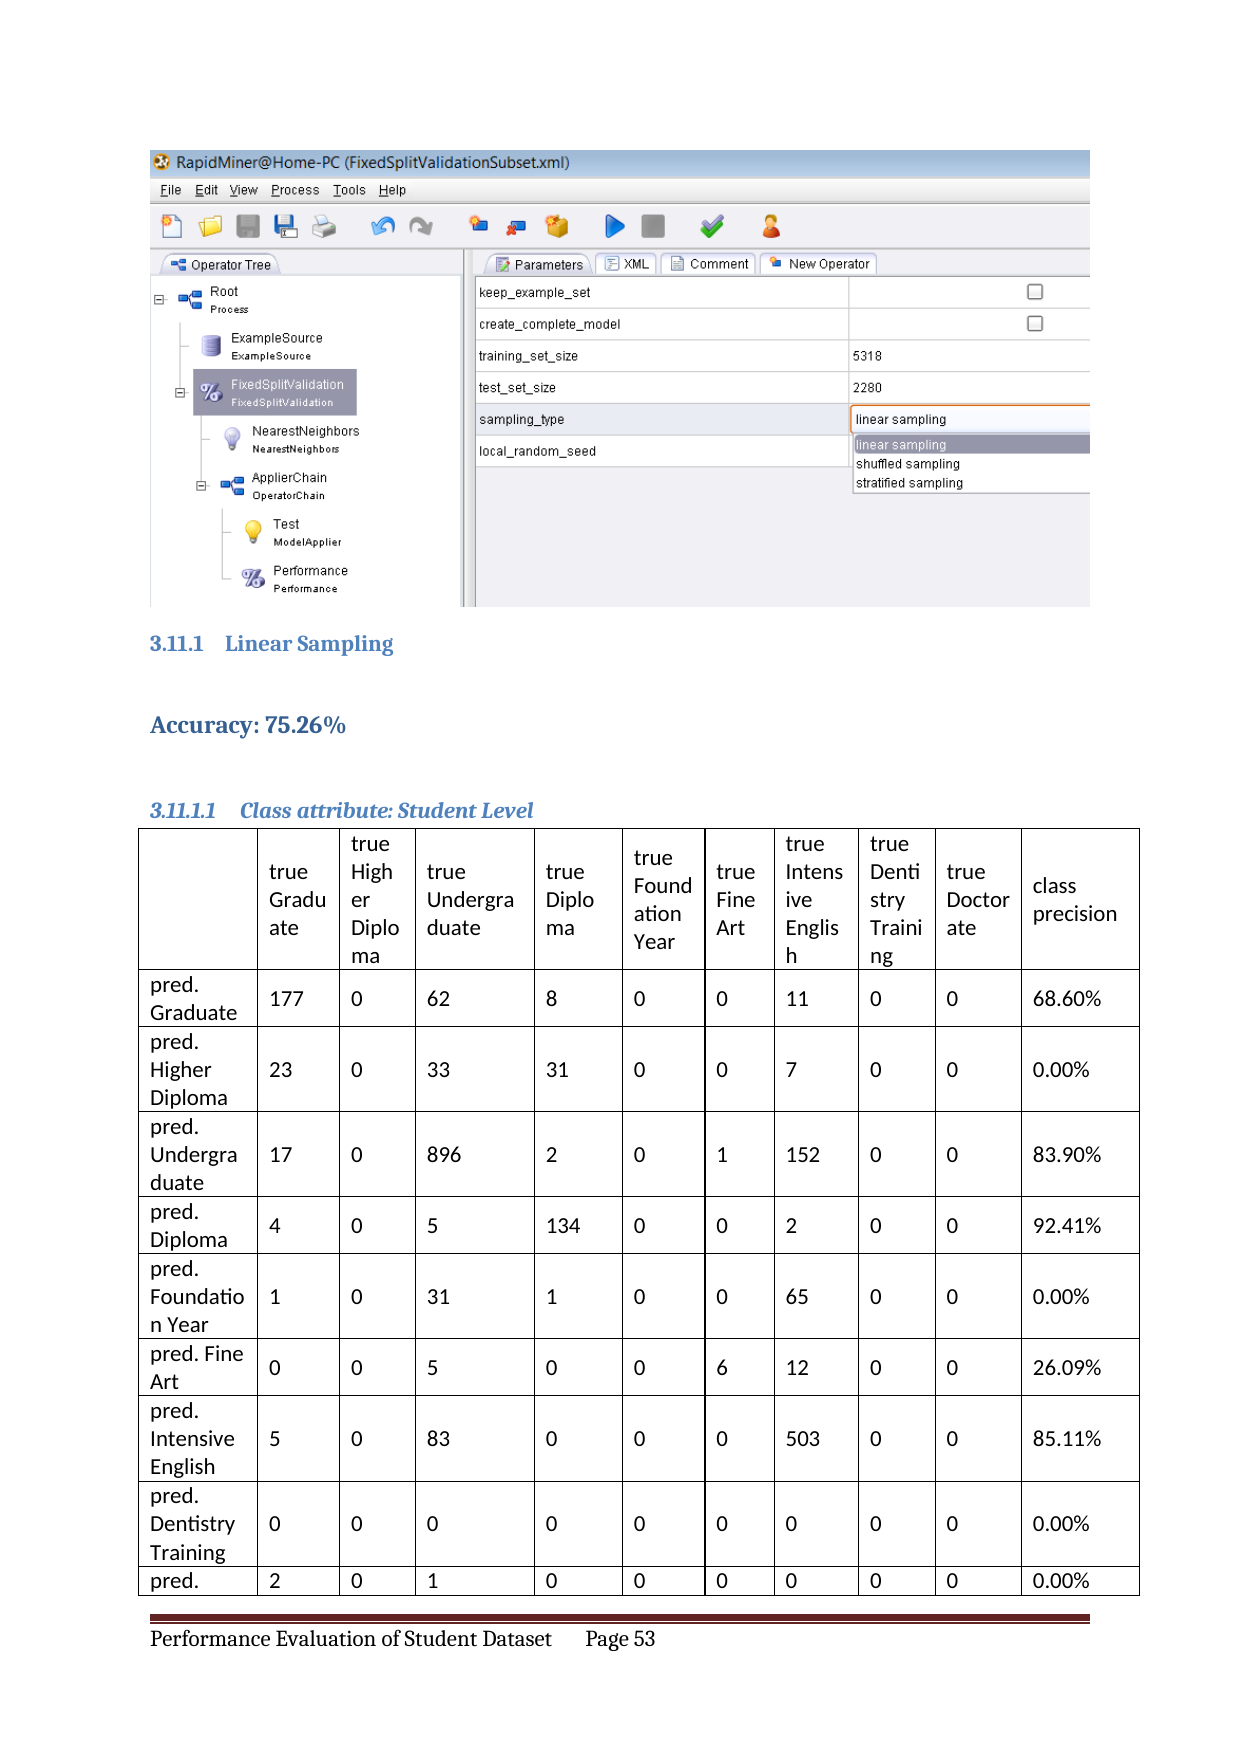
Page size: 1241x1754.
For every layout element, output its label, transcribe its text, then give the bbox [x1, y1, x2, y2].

table_cell 0 [859, 1254, 935, 1338]
table_header true Undergraduate [416, 829, 534, 969]
table_cell 0 [340, 1396, 415, 1481]
table_cell 12 [775, 1339, 858, 1395]
table_cell 31 [416, 1254, 534, 1338]
table_cell 0 [340, 1197, 415, 1253]
table_cell 0.00% [1022, 1482, 1139, 1566]
table_cell 0 [340, 1339, 415, 1395]
table_cell 0.00% [1022, 1567, 1139, 1595]
table_cell 0 [706, 1396, 774, 1481]
table_header true Foundation Year [623, 829, 704, 969]
table_cell 0 [535, 1396, 622, 1481]
table_cell 0.00% [1022, 1254, 1139, 1338]
table_cell 92.41% [1022, 1197, 1139, 1253]
table_cell 0 [623, 1027, 704, 1111]
table_header true Graduate [258, 829, 339, 969]
table_cell 0 [416, 1482, 534, 1566]
table_cell 0 [859, 1567, 935, 1595]
table_cell 0 [623, 1254, 704, 1338]
table_cell 26.09% [1022, 1339, 1139, 1395]
table_cell 0 [936, 1339, 1021, 1395]
table_cell 0 [936, 1027, 1021, 1111]
table_cell 6 [706, 1339, 774, 1395]
table_cell 0 [340, 970, 415, 1026]
table_cell pred. Undergraduate [139, 1112, 257, 1196]
table_cell 2 [258, 1567, 339, 1595]
table_cell 2 [535, 1112, 622, 1196]
table_cell 0 [623, 1112, 704, 1196]
table_cell 134 [535, 1197, 622, 1253]
table_cell 0 [936, 1197, 1021, 1253]
table_cell 0 [936, 1396, 1021, 1481]
table_cell 0 [859, 1482, 935, 1566]
table_cell 0 [706, 1567, 774, 1595]
table_cell pred. Dentistry Training [139, 1482, 257, 1566]
table_header true Diploma [535, 829, 622, 969]
table_header true Higher Diploma [340, 829, 415, 969]
table_cell 177 [258, 970, 339, 1026]
table_cell 62 [416, 970, 534, 1026]
table_cell 0 [623, 1197, 704, 1253]
table_header [139, 829, 257, 969]
table_header true Doctorate [936, 829, 1021, 969]
table_cell 896 [416, 1112, 534, 1196]
table_cell 1 [416, 1567, 534, 1595]
table_cell pred. Graduate [139, 970, 257, 1026]
table_cell 0 [340, 1254, 415, 1338]
table_cell 0 [936, 1482, 1021, 1566]
table_cell 5 [416, 1197, 534, 1253]
table_cell 0 [859, 970, 935, 1026]
table_cell 0 [623, 1482, 704, 1566]
table_cell 0 [535, 1339, 622, 1395]
table_cell 0 [706, 1027, 774, 1111]
table_cell 0 [706, 1254, 774, 1338]
table_cell 0 [859, 1339, 935, 1395]
table_cell 83.90% [1022, 1112, 1139, 1196]
table_cell 0 [706, 1197, 774, 1253]
table_cell pred. Higher Diploma [139, 1027, 257, 1111]
table_cell pred. Doctorate [139, 1567, 257, 1595]
subtitle Linear Sampling [150, 631, 1090, 658]
table_cell pred. Foundation Year [139, 1254, 257, 1338]
table_cell 0 [340, 1027, 415, 1111]
table_cell 31 [535, 1027, 622, 1111]
subtitle Accuracy: 75.26% [150, 711, 1090, 740]
table_cell 4 [258, 1197, 339, 1253]
table_header true Fine Art [706, 829, 774, 969]
table_cell 0 [936, 1254, 1021, 1338]
table_cell 85.11% [1022, 1396, 1139, 1481]
table_cell 68.60% [1022, 970, 1139, 1026]
table_cell 17 [258, 1112, 339, 1196]
table_cell 33 [416, 1027, 534, 1111]
table_cell 0 [535, 1567, 622, 1595]
table_cell 5 [416, 1339, 534, 1395]
table_cell pred. Intensive English [139, 1396, 257, 1481]
subtitle Class attribute: Student Level [150, 797, 1090, 824]
table_cell 0 [258, 1339, 339, 1395]
table_cell 0 [859, 1396, 935, 1481]
table_cell 65 [775, 1254, 858, 1338]
table_cell 152 [775, 1112, 858, 1196]
table_cell 0 [258, 1482, 339, 1566]
table_cell 0 [859, 1112, 935, 1196]
table_cell 8 [535, 970, 622, 1026]
table_cell 0 [936, 970, 1021, 1026]
table_cell 1 [258, 1254, 339, 1338]
table_cell 0 [775, 1567, 858, 1595]
table_cell 0.00% [1022, 1027, 1139, 1111]
table_header true Intensive English [775, 829, 858, 969]
table_cell 11 [775, 970, 858, 1026]
table_cell 0 [340, 1112, 415, 1196]
table_cell 0 [623, 970, 704, 1026]
table_cell 1 [706, 1112, 774, 1196]
table_cell 0 [340, 1482, 415, 1566]
table_cell 5 [258, 1396, 339, 1481]
table_cell 503 [775, 1396, 858, 1481]
table_cell 0 [623, 1396, 704, 1481]
table_cell 0 [706, 1482, 774, 1566]
table_cell 0 [623, 1339, 704, 1395]
table_cell 23 [258, 1027, 339, 1111]
table_header true Dentistry Training [859, 829, 935, 969]
table_cell 0 [706, 970, 774, 1026]
table_cell 1 [535, 1254, 622, 1338]
table_cell 7 [775, 1027, 858, 1111]
table_cell pred. Diploma [139, 1197, 257, 1253]
table_cell 0 [623, 1567, 704, 1595]
table_cell 0 [340, 1567, 415, 1595]
table_cell 2 [775, 1197, 858, 1253]
table_cell pred. Fine Art [139, 1339, 257, 1395]
table_cell 83 [416, 1396, 534, 1481]
table_cell 0 [936, 1567, 1021, 1595]
table_cell 0 [775, 1482, 858, 1566]
table_cell 0 [936, 1112, 1021, 1196]
picture [150, 150, 1090, 607]
table_cell 0 [535, 1482, 622, 1566]
table_cell 0 [859, 1027, 935, 1111]
table_cell 0 [859, 1197, 935, 1253]
table_header class precision [1022, 829, 1139, 969]
